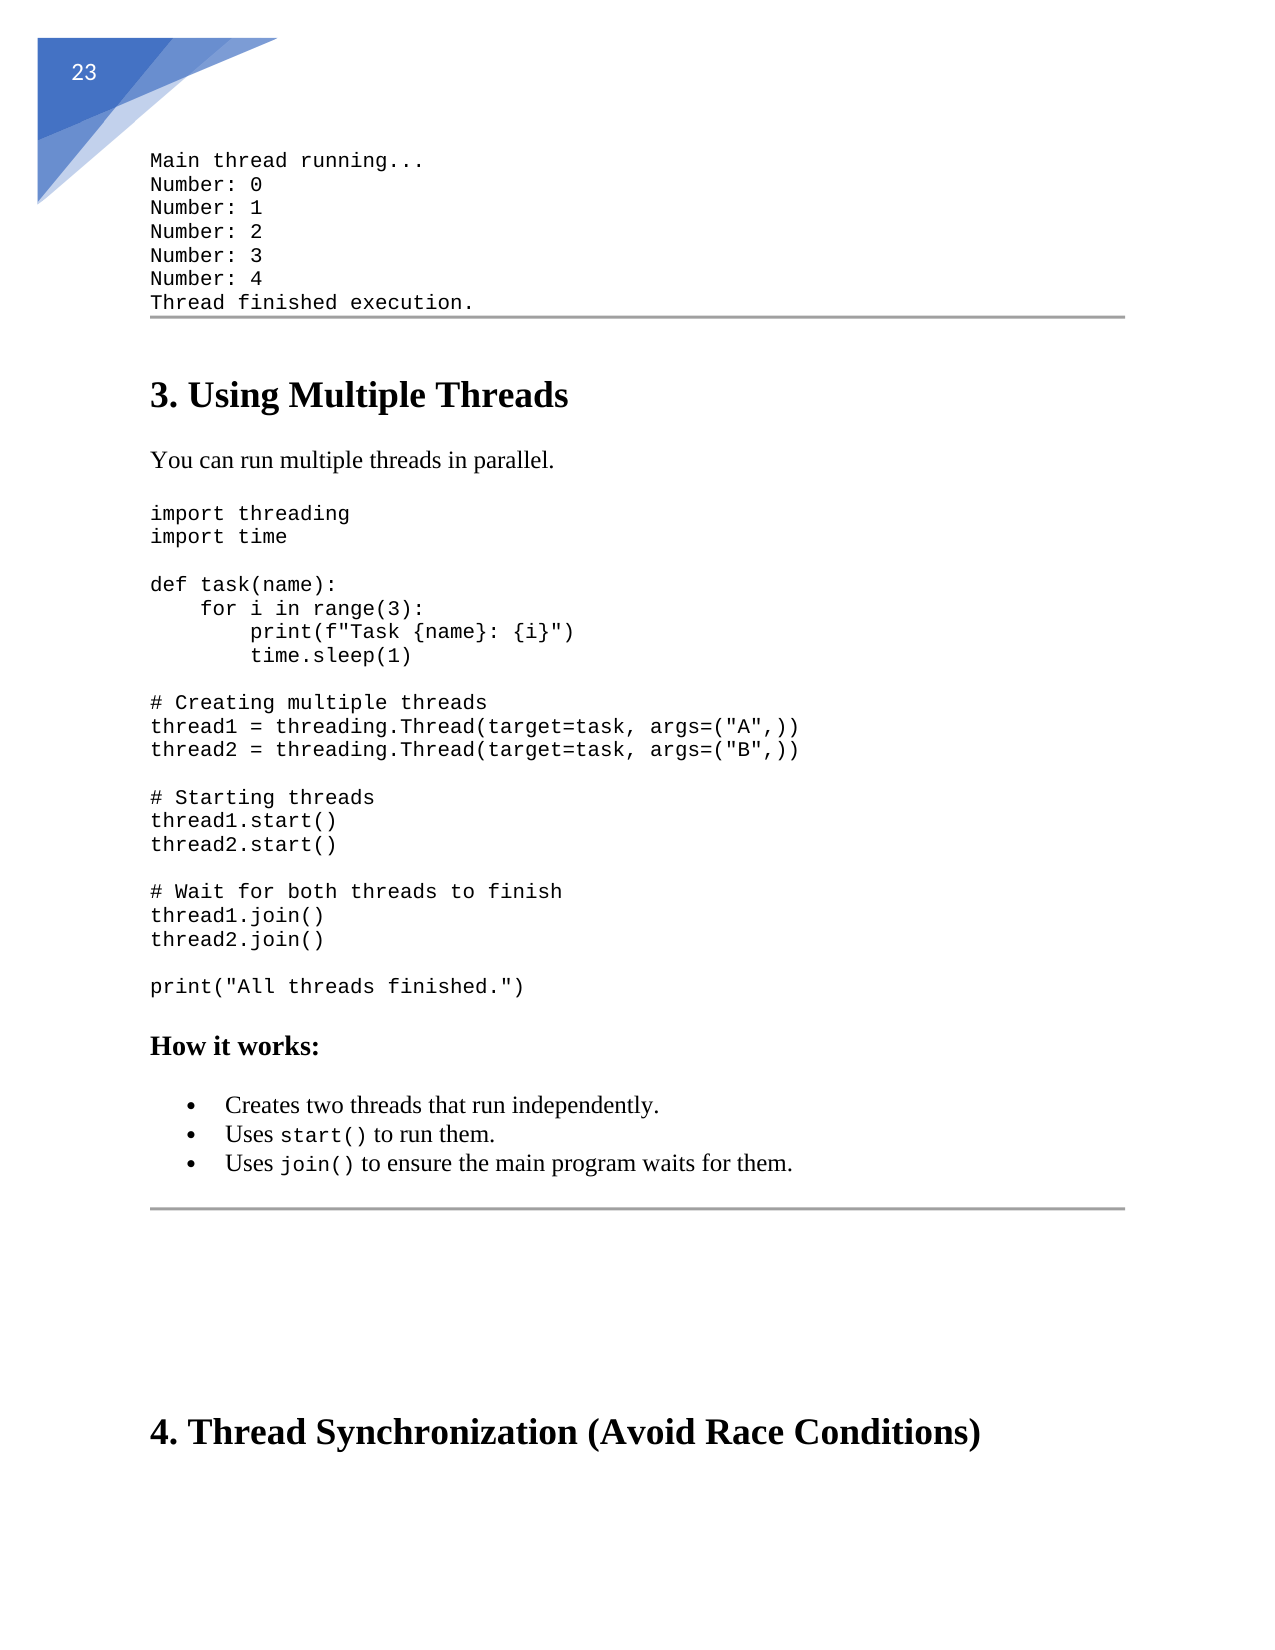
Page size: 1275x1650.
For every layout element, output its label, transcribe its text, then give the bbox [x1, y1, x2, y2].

text You can run multiple threads in parallel. [150, 445, 1125, 474]
text print("All threads finished.") [150, 976, 1125, 999]
text Number: 1 [150, 197, 1125, 221]
text 4. Thread Synchronization (Avoid Race Conditions) [150, 1409, 1125, 1452]
text thread2.start() [150, 834, 1125, 858]
text 3. Using Multiple Threads [150, 373, 1125, 416]
text thread2 = threading.Thread(target=task, args=("B",)) [150, 739, 1125, 763]
text Thread finished execution. [150, 292, 1125, 315]
list Creates two threads that run independently. [187, 1090, 1125, 1119]
text Number: 0 [150, 174, 1125, 197]
list Uses join() to ensure the main program waits for them. [187, 1148, 1125, 1178]
text time.sleep(1) [150, 645, 1125, 668]
text print(f"Task {name}: {i}") [150, 621, 1125, 645]
text Main thread running... [150, 150, 1125, 174]
text How it works: [150, 1029, 1125, 1061]
text thread1 = threading.Thread(target=task, args=("A",)) [150, 716, 1125, 739]
text thread1.join() [150, 905, 1125, 928]
text Number: 4 [150, 268, 1125, 292]
text thread2.join() [150, 928, 1125, 952]
text thread1.start() [150, 810, 1125, 834]
text Number: 2 [150, 221, 1125, 244]
text for i in range(3): [150, 597, 1125, 621]
list Uses start() to run them. [187, 1119, 1125, 1148]
text Number: 3 [150, 244, 1125, 268]
text import threading [150, 503, 1125, 527]
text # Wait for both threads to finish [150, 881, 1125, 905]
text import time [150, 527, 1125, 550]
text # Starting threads [150, 787, 1125, 810]
text def task(name): [150, 574, 1125, 597]
picture [37, 37, 279, 206]
text # Creating multiple threads [150, 692, 1125, 716]
